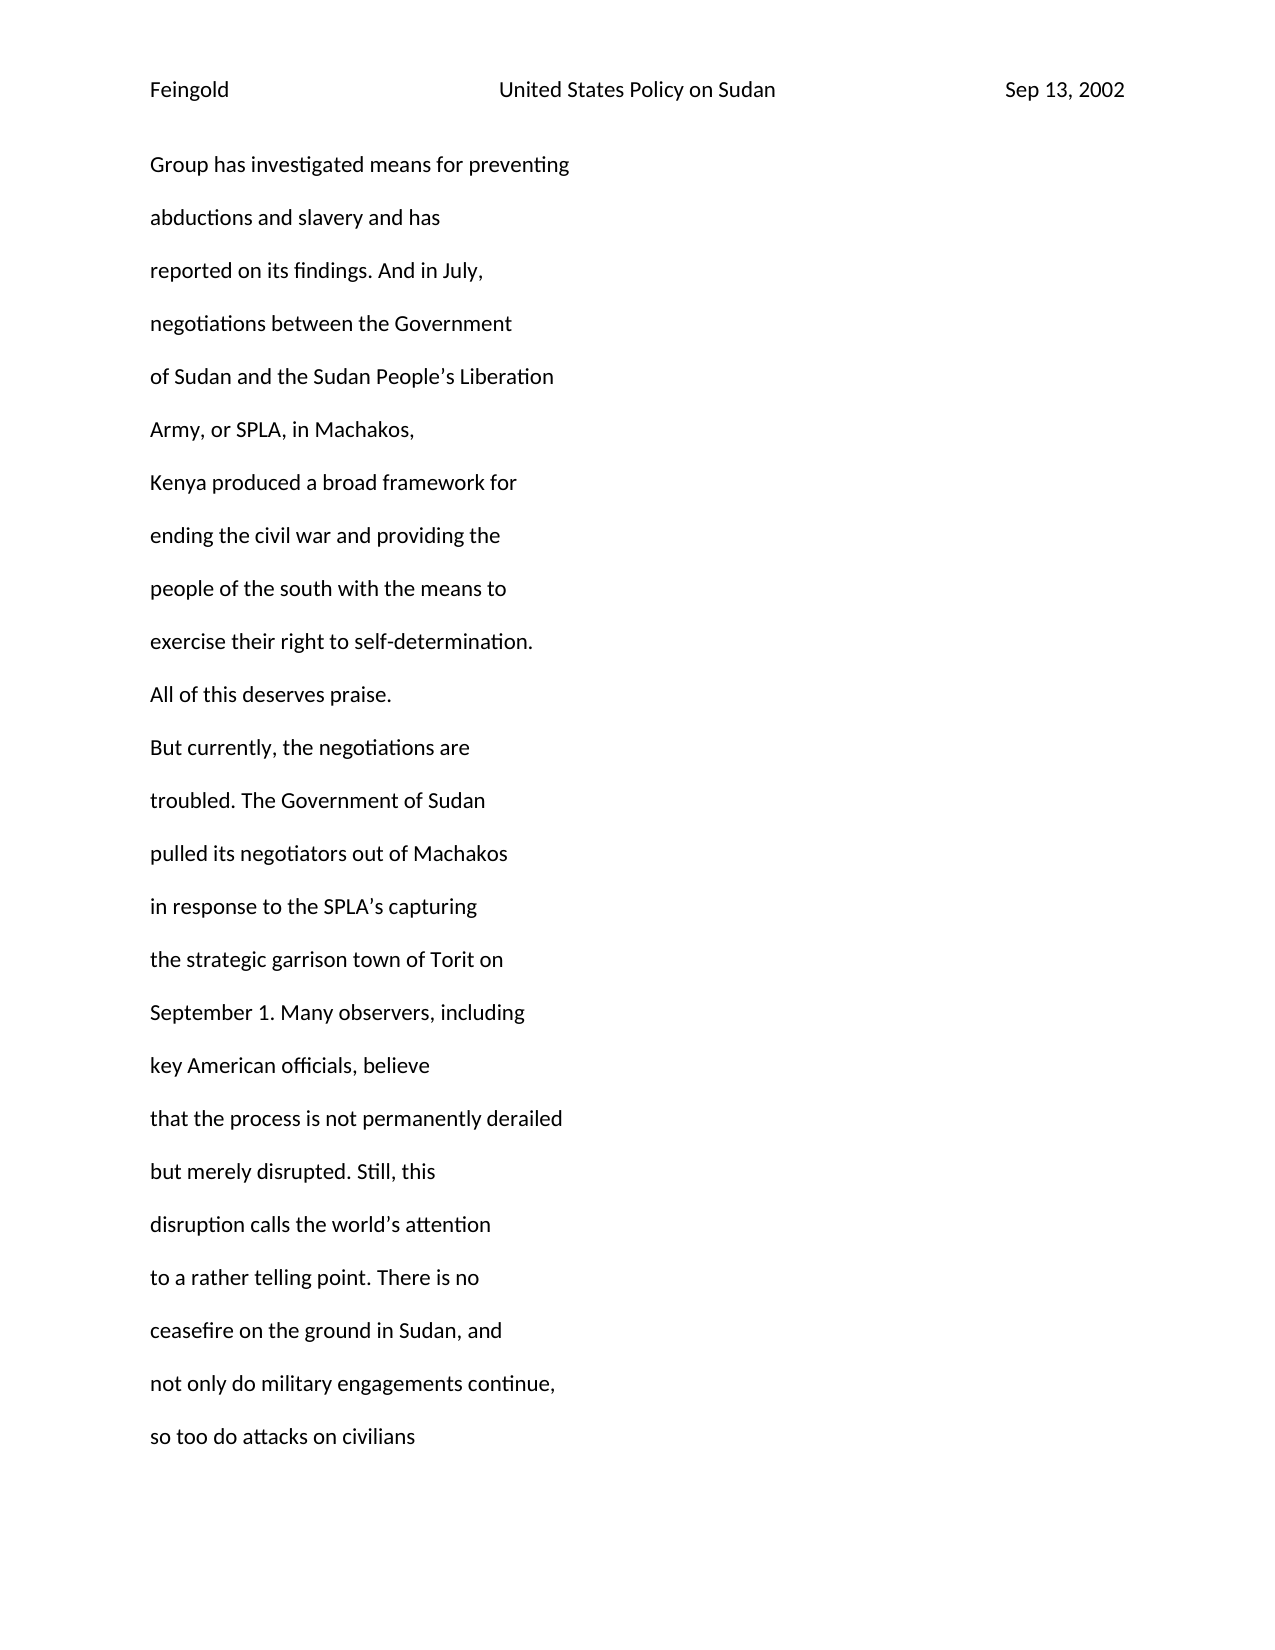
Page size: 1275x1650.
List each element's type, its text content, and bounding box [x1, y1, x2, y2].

text Army, or SPLA, in Machakos, [150, 415, 1125, 443]
text Group has investigated means for preventing [150, 150, 1125, 178]
text to a rather telling point. There is no [150, 1263, 1125, 1291]
text but merely disrupted. Still, this [150, 1157, 1125, 1185]
text September 1. Many observers, including [150, 998, 1125, 1026]
text people of the south with the means to [150, 574, 1125, 602]
text the strategic garrison town of Torit on [150, 945, 1125, 973]
text of Sudan and the Sudan People’s Liberation [150, 362, 1125, 390]
text that the process is not permanently derailed [150, 1104, 1125, 1132]
text But currently, the negotiations are [150, 733, 1125, 761]
text abductions and slavery and has [150, 203, 1125, 231]
text exercise their right to self-determination. [150, 627, 1125, 655]
text negotiations between the Government [150, 309, 1125, 337]
text ceasefire on the ground in Sudan, and [150, 1316, 1125, 1344]
text All of this deserves praise. [150, 680, 1125, 708]
text reported on its findings. And in July, [150, 256, 1125, 284]
text so too do attacks on civilians [150, 1422, 1125, 1451]
text disruption calls the world’s attention [150, 1210, 1125, 1238]
text Kenya produced a broad framework for [150, 468, 1125, 496]
text key American officials, believe [150, 1051, 1125, 1079]
text in response to the SPLA’s capturing [150, 892, 1125, 920]
text pulled its negotiators out of Machakos [150, 839, 1125, 867]
text not only do military engagements continue, [150, 1369, 1125, 1397]
text ending the civil war and providing the [150, 521, 1125, 549]
text troubled. The Government of Sudan [150, 786, 1125, 814]
